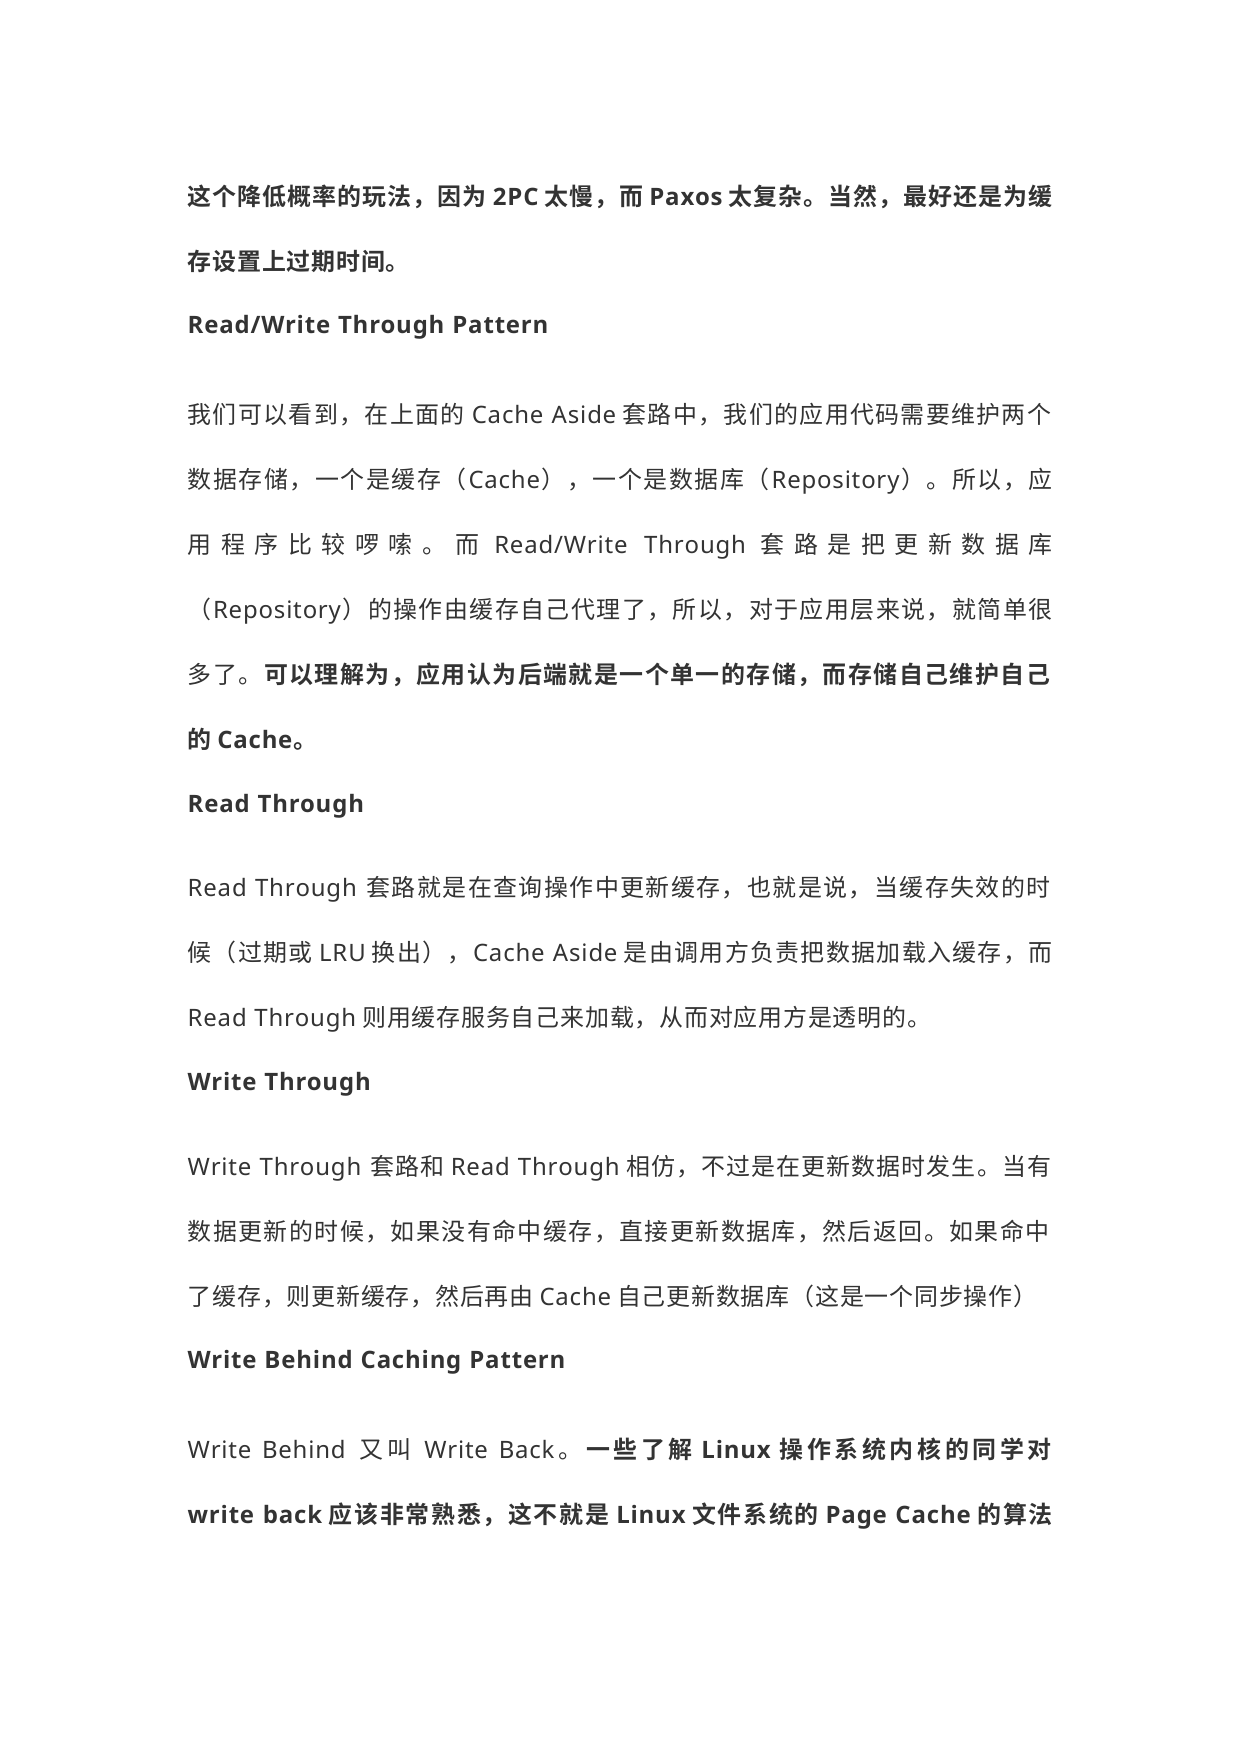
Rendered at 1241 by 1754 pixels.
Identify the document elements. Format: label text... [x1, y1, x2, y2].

subtitle Read/Write Through Pattern [187, 292, 1053, 357]
text Write Through 套路和Read Through相仿，不过是在更新数据时发生。当有数据更新的时候，如果没有命中缓存，直接更新数据库，然后返回。如果命中了缓存，则更新缓存，然后再由Cache自己更新数据库（这是一个同步操作） [187, 1132, 1053, 1327]
text 我们可以看到，在上面的Cache Aside套路中，我们的应用代码需要维护两个数据存储，一个是缓存（Cache），一个是数据库（Repository）。所以，应用程序比较啰嗦。而Read/Write Through套路是把更新数据库（Repository）的操作由缓存自己代理了，所以，对于应用层来说，就简单很多了。可以理解为，应用认为后端就是一个单一的存储，而存储自己维护自己的Cache。 [187, 381, 1053, 771]
subtitle Write Behind Caching Pattern [187, 1327, 1053, 1392]
text Read Through 套路就是在查询操作中更新缓存，也就是说，当缓存失效的时候（过期或LRU换出），Cache Aside是由调用方负责把数据加载入缓存，而Read Through则用缓存服务自己来加载，从而对应用方是透明的。 [187, 854, 1053, 1049]
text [187, 1416, 1053, 1546]
subtitle Write Through [187, 1049, 1053, 1114]
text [187, 162, 1053, 292]
subtitle Read Through [187, 771, 1053, 836]
